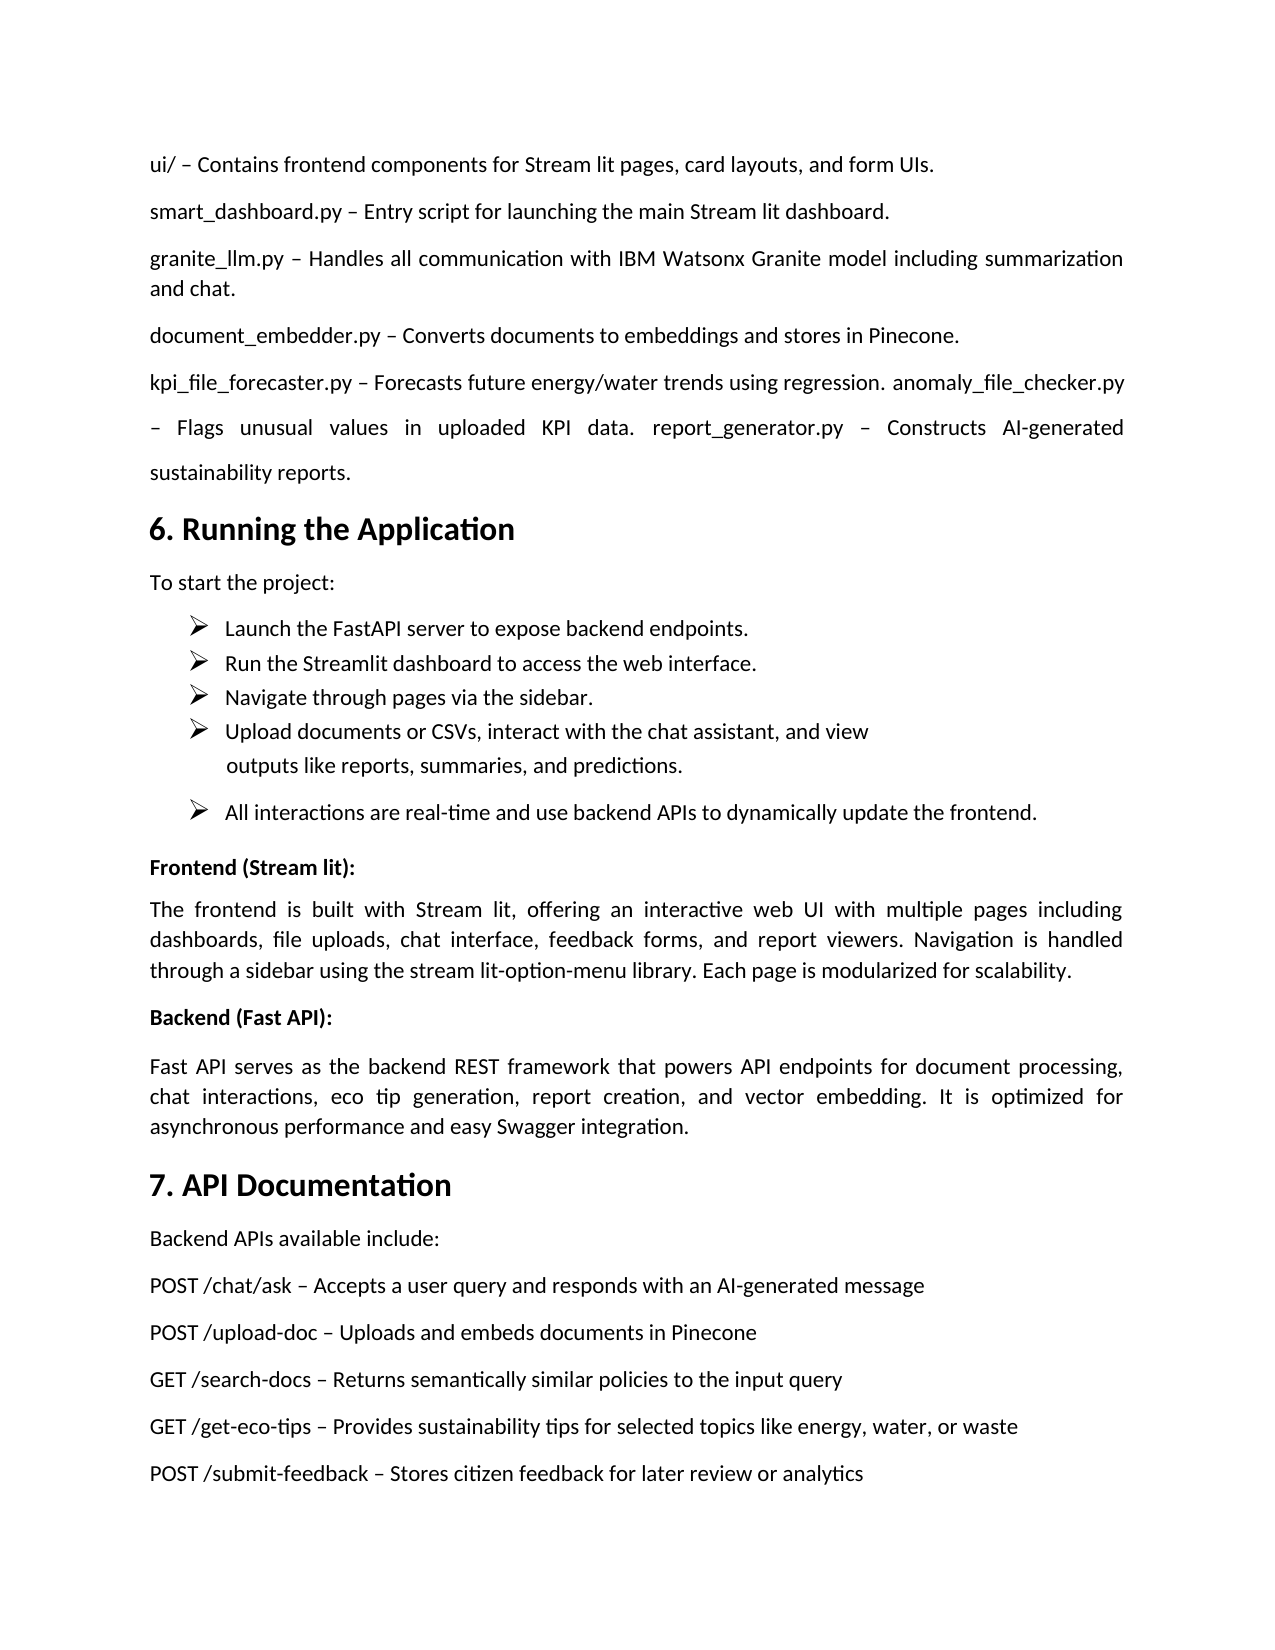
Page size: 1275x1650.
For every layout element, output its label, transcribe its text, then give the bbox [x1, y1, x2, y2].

list All interactions are real-time and use backend APIs to dynamically update the frontend. [187, 798, 1125, 826]
text Backend (Fast API): [149, 1003, 1125, 1031]
text Fast API serves as the backend REST framework that powers API endpoints for document processing, chat interactions, eco tip generation, report creation, and vector embedding. It is optimized for asynchronous performance and easy Swagger integration. [149, 1052, 1125, 1140]
text The frontend is built with Stream lit, offering an interactive web UI with multiple pages including dashboards, file uploads, chat interface, feedback forms, and report viewers. Navigation is handled through a sidebar using the stream lit-option-menu library. Each page is modularized for scalability. [149, 895, 1125, 984]
subtitle 7. API Documentation [148, 1164, 1125, 1205]
subtitle 6. Running the Application [148, 507, 1125, 548]
list Navigate through pages via the sidebar. [187, 683, 1125, 712]
text POST /upload-doc – Uploads and embeds documents in Pinecone [149, 1318, 1125, 1346]
text granite_llm.py – Handles all communication with IBM Watsonx Granite model including summarization and chat. [149, 244, 1125, 302]
text Frontend (Stream lit): [149, 853, 1125, 882]
list Run the Streamlit dashboard to access the web interface. [187, 649, 1125, 677]
text POST /submit-feedback – Stores citizen feedback for later review or analytics [149, 1459, 1125, 1487]
list Upload documents or CSVs, interact with the chat assistant, and view [187, 717, 1125, 746]
text outputs like reports, summaries, and predictions. [226, 751, 1125, 779]
text smart_dashboard.py – Entry script for launching the main Stream lit dashboard. [149, 197, 1125, 225]
text Backend APIs available include: [149, 1224, 1125, 1252]
list Launch the FastAPI server to expose backend endpoints. [187, 614, 1125, 643]
text To start the project: [149, 568, 1125, 596]
text GET /get-eco-tips – Provides sustainability tips for selected topics like energy, water, or waste [149, 1412, 1125, 1440]
text GET /search-docs – Returns semantically similar policies to the input query [149, 1365, 1125, 1393]
text ui/ – Contains frontend components for Stream lit pages, card layouts, and form UIs. [149, 150, 1125, 178]
text POST /chat/ask – Accepts a user query and responds with an AI-generated message [149, 1271, 1125, 1299]
text document_embedder.py – Converts documents to embeddings and stores in Pinecone. [149, 321, 1125, 349]
text kpi_file_forecaster.py – Forecasts future energy/water trends using regression. anomaly_file_checker.py – Flags unusual values in uploaded KPI data. report_generator.py – Constructs AI-generated sustainability reports. [149, 368, 1125, 486]
